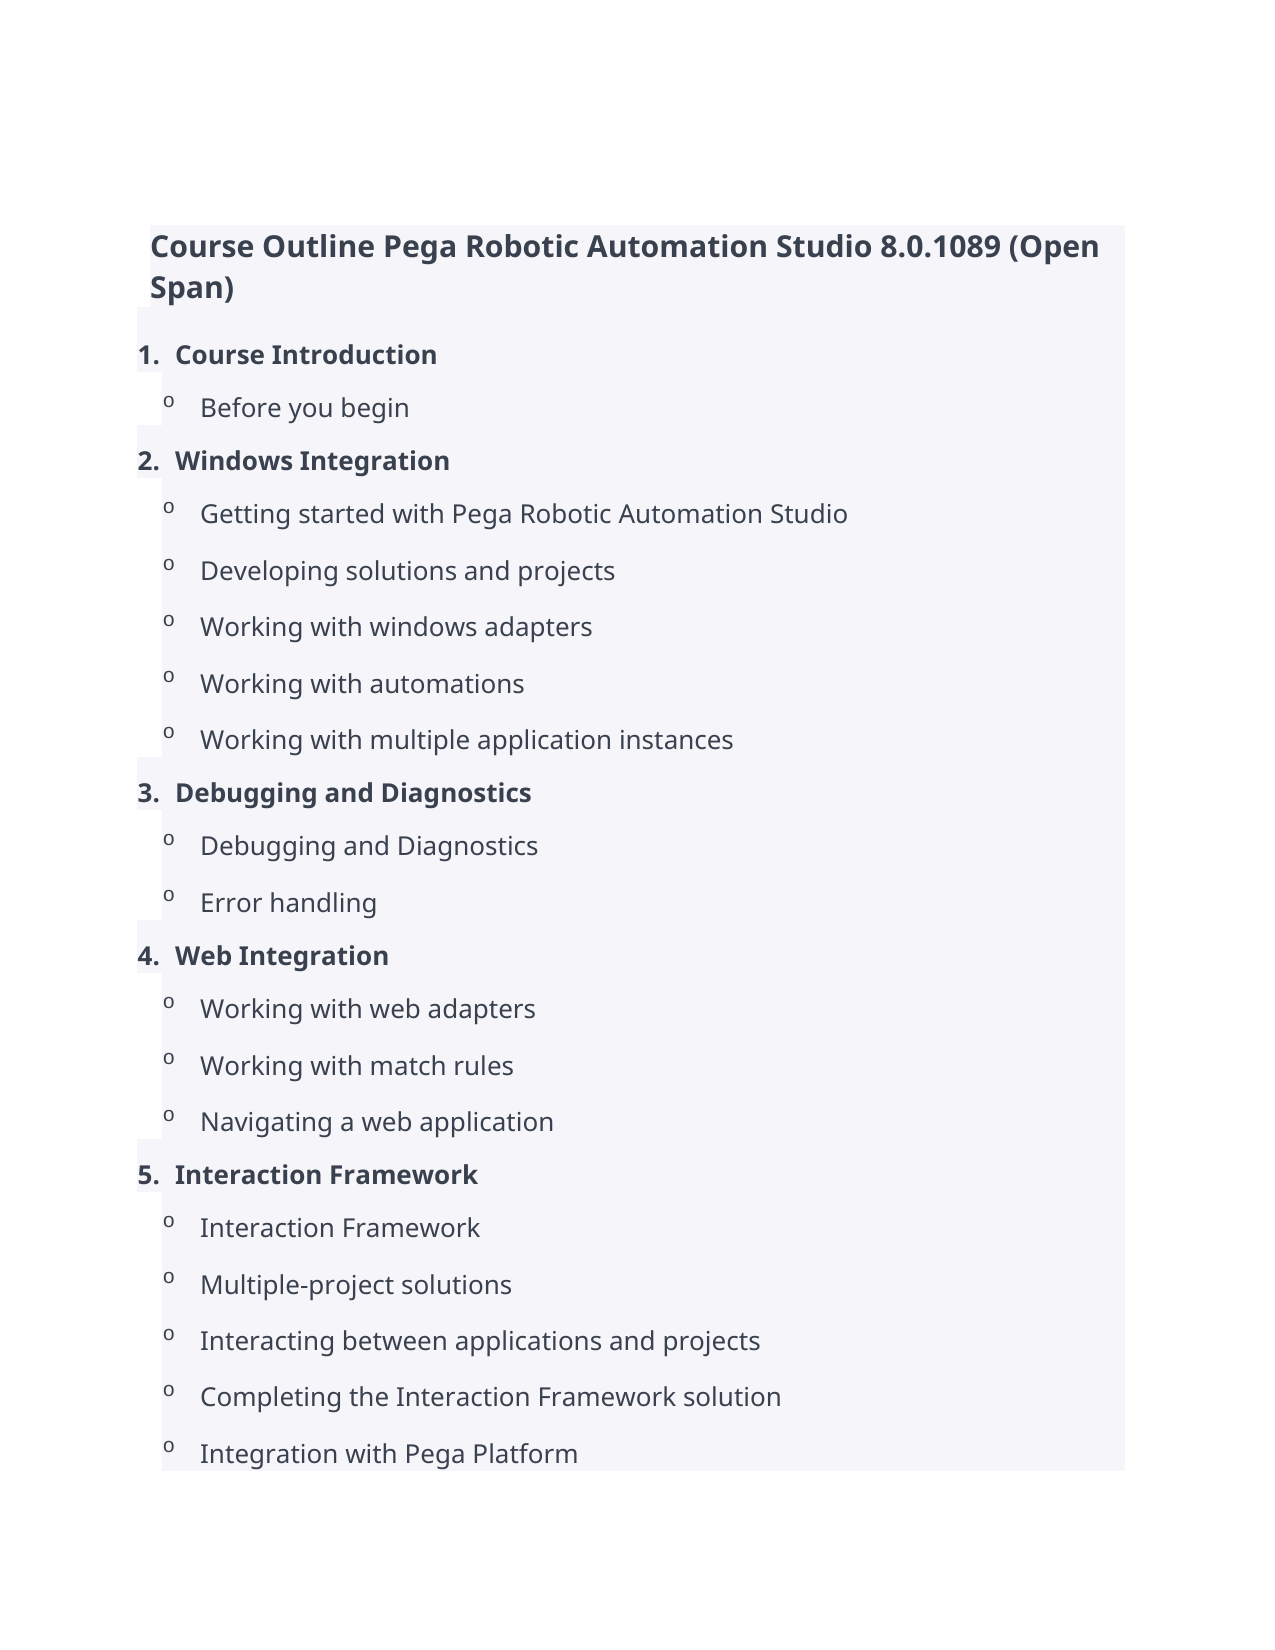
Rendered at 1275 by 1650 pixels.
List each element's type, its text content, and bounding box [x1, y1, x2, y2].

list Working with web adapters [162, 991, 1125, 1026]
list Before you begin [162, 390, 1125, 425]
list Getting started with Pega Robotic Automation Studio [162, 496, 1125, 532]
list Multiple-project solutions [162, 1266, 1125, 1302]
text Course Outline Pega Robotic Automation Studio 8.0.1089 (Open Span) [150, 225, 1125, 307]
list Debugging and Diagnostics [162, 828, 1125, 863]
list Debugging and Diagnostics [137, 775, 1125, 810]
list Completing the Interaction Framework solution [162, 1379, 1125, 1414]
list Integration with Pega Platform [162, 1435, 1125, 1471]
list Interacting between applications and projects [162, 1323, 1125, 1358]
list Navigating a web application [162, 1103, 1125, 1139]
list Developing solutions and projects [162, 552, 1125, 588]
list Working with automations [162, 665, 1125, 701]
list Course Introduction [137, 336, 1125, 372]
list Working with multiple application instances [162, 722, 1125, 757]
list Web Integration [137, 938, 1125, 973]
list Working with windows adapters [162, 609, 1125, 644]
list Windows Integration [137, 443, 1125, 478]
list Error handling [162, 884, 1125, 920]
list Interaction Framework [162, 1210, 1125, 1246]
list Working with match rules [162, 1047, 1125, 1083]
list Interaction Framework [137, 1157, 1125, 1192]
